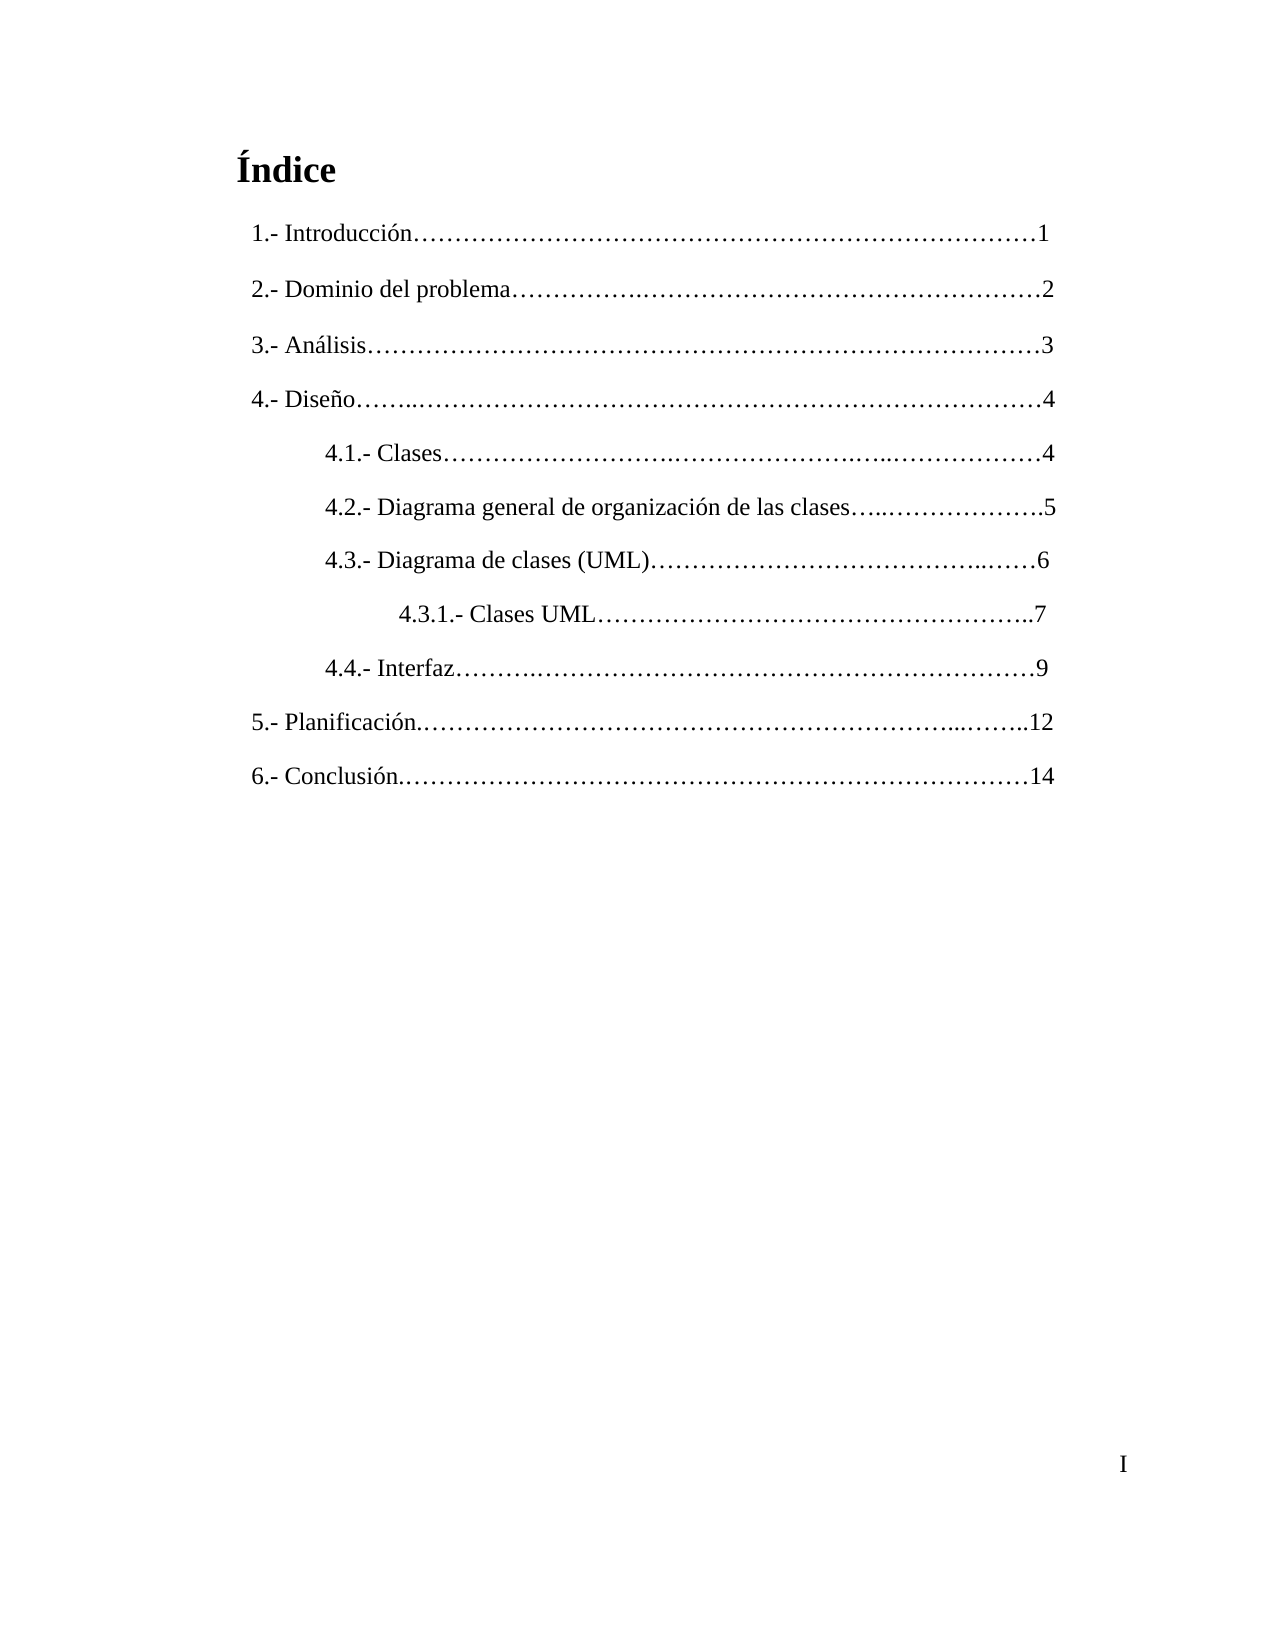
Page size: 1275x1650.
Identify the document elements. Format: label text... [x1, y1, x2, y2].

text 4.2.- Diagrama general de organización de las clases…..……………….5 [177, 492, 1127, 521]
text 2.- Dominio del problema…………….…………………………………………2 [177, 274, 1127, 303]
text 4.3.1.- Clases UML……………………………………………..7 [177, 599, 1127, 628]
text 5.- Planificación.………………………………………………………...……..12 [177, 707, 1127, 736]
text 4.4.- Interfaz……….……………………………………………………9 [177, 653, 1127, 682]
text 4.- Diseño……..…………………………………………………………………4 [177, 384, 1127, 413]
text 1.- Introducción…………………………………………………………………1 [177, 218, 1127, 247]
text 4.1.- Clases……………………….………………….…..………………4 [177, 438, 1127, 467]
text 3.- Análisis………………………………………………………………………3 [177, 330, 1127, 359]
text 6.- Conclusión.…………………………………………………………………14 [177, 761, 1127, 790]
text 4.3.- Diagrama de clases (UML)…………………………………..……6 [177, 546, 1127, 574]
text I [177, 1449, 1127, 1477]
text Índice [236, 148, 1127, 191]
